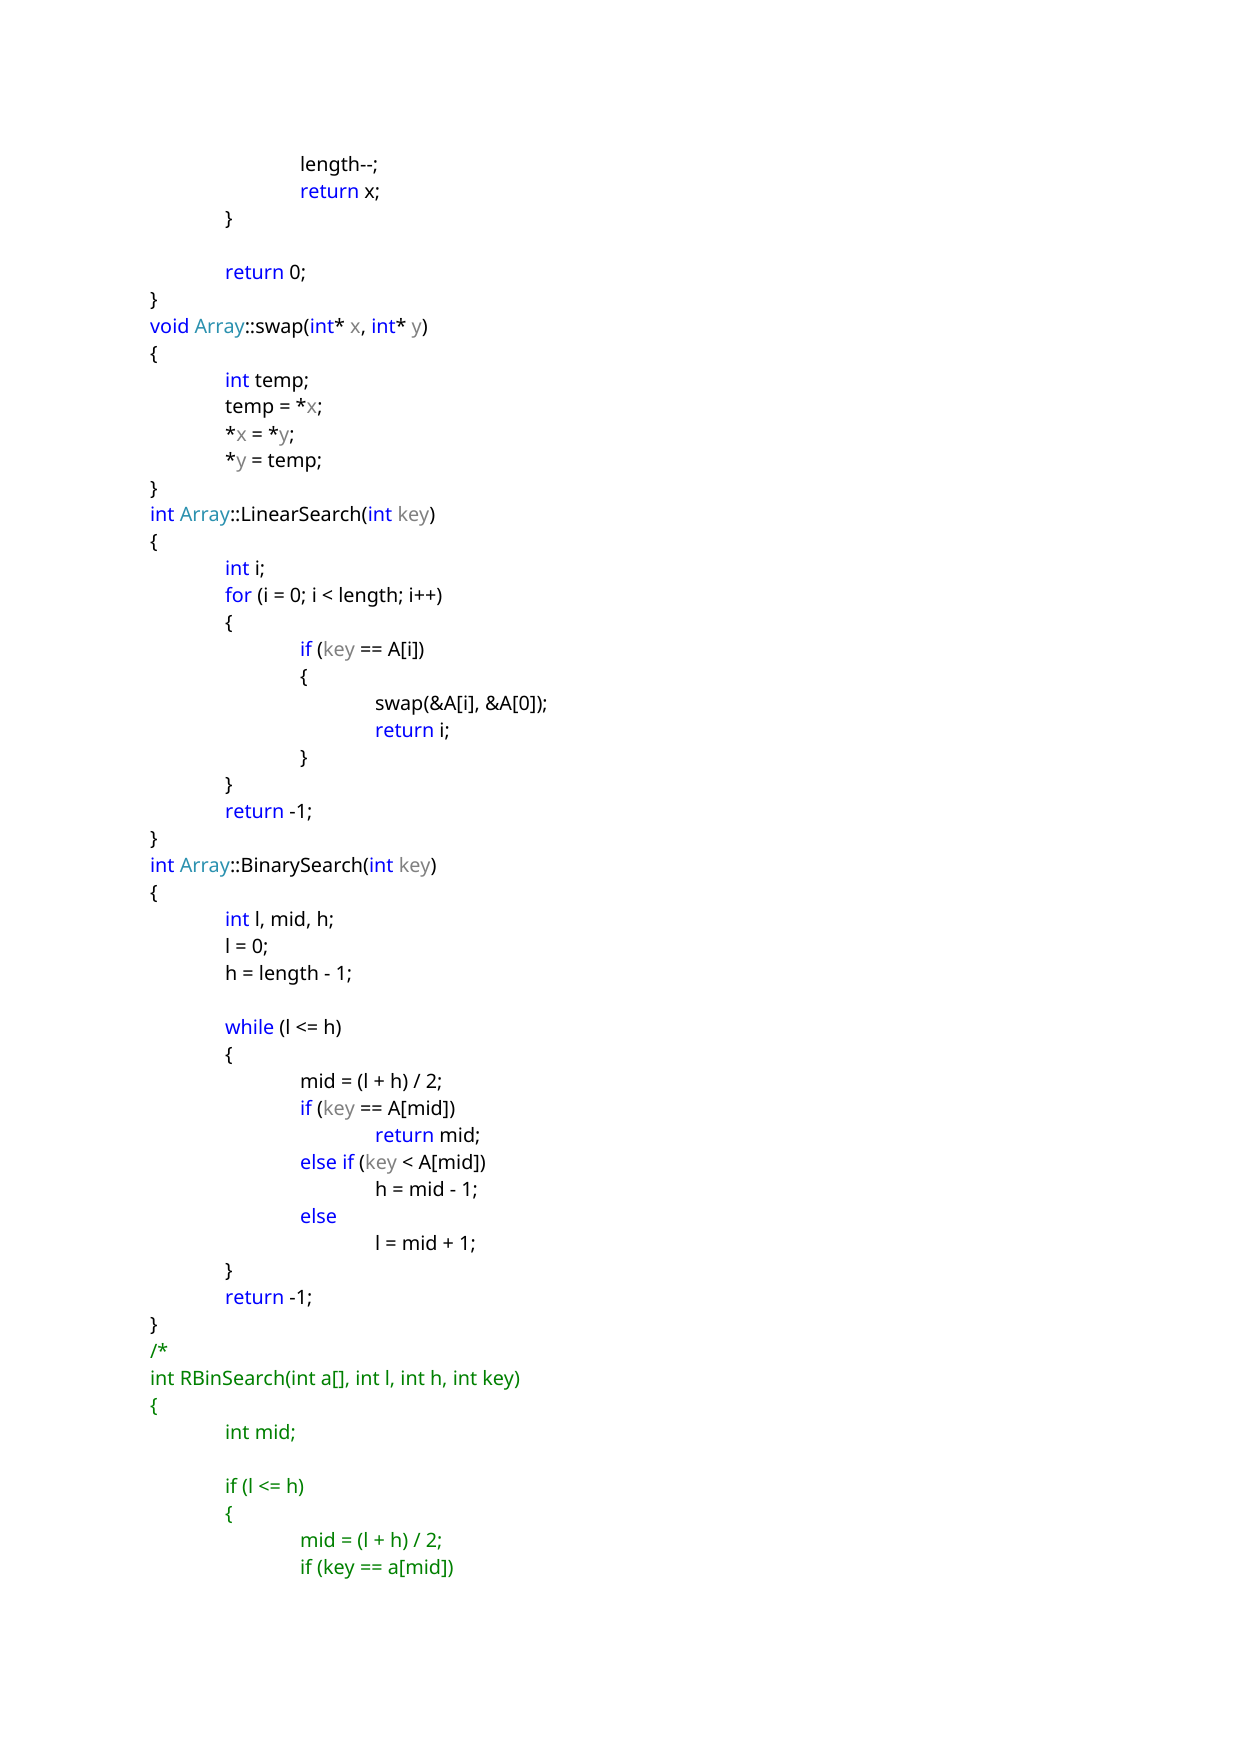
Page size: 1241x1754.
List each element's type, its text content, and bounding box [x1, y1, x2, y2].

text return 0; [150, 258, 1090, 285]
text for (i = 0; i < length; i++) [150, 582, 1090, 609]
text mid = (l + h) / 2; [150, 1067, 1090, 1094]
text return x; [150, 177, 1090, 204]
text if (key == a[mid]) [150, 1553, 1090, 1580]
text h = mid - 1; [150, 1175, 1090, 1202]
text int i; [150, 555, 1090, 582]
text return -1; [150, 797, 1090, 824]
text h = length - 1; [150, 959, 1090, 986]
text } [150, 204, 1090, 231]
text { [150, 1391, 1090, 1418]
text /* [150, 1337, 1090, 1364]
text if (key == A[mid]) [150, 1094, 1090, 1121]
text temp = *x; [150, 393, 1090, 420]
text } [150, 1310, 1090, 1337]
text int l, mid, h; [150, 905, 1090, 932]
text } [150, 285, 1090, 312]
text } [150, 743, 1090, 771]
text else if (key < A[mid]) [150, 1148, 1090, 1175]
text l = 0; [150, 932, 1090, 959]
text int temp; [150, 366, 1090, 393]
text *y = temp; [150, 447, 1090, 474]
text int Array::LinearSearch(int key) [150, 501, 1090, 528]
text { [150, 878, 1090, 905]
text { [150, 663, 1090, 689]
text return i; [150, 717, 1090, 743]
text { [150, 609, 1090, 636]
text { [150, 1040, 1090, 1067]
text else [150, 1202, 1090, 1229]
text void Array::swap(int* x, int* y) [150, 312, 1090, 339]
text int Array::BinarySearch(int key) [150, 851, 1090, 878]
text } [150, 771, 1090, 797]
text int RBinSearch(int a[], int l, int h, int key) [150, 1364, 1090, 1391]
text } [150, 474, 1090, 501]
text } [150, 1256, 1090, 1283]
text mid = (l + h) / 2; [150, 1526, 1090, 1553]
text { [150, 339, 1090, 366]
text length--; [150, 150, 1090, 177]
text return mid; [150, 1121, 1090, 1148]
text while (l <= h) [150, 1013, 1090, 1040]
text { [150, 528, 1090, 555]
text } [150, 824, 1090, 851]
text if (l <= h) [150, 1472, 1090, 1499]
text return -1; [150, 1283, 1090, 1310]
text { [150, 1499, 1090, 1526]
text l = mid + 1; [150, 1229, 1090, 1256]
text swap(&A[i], &A[0]); [150, 689, 1090, 717]
text if (key == A[i]) [150, 636, 1090, 663]
text int mid; [150, 1418, 1090, 1445]
text *x = *y; [150, 420, 1090, 447]
